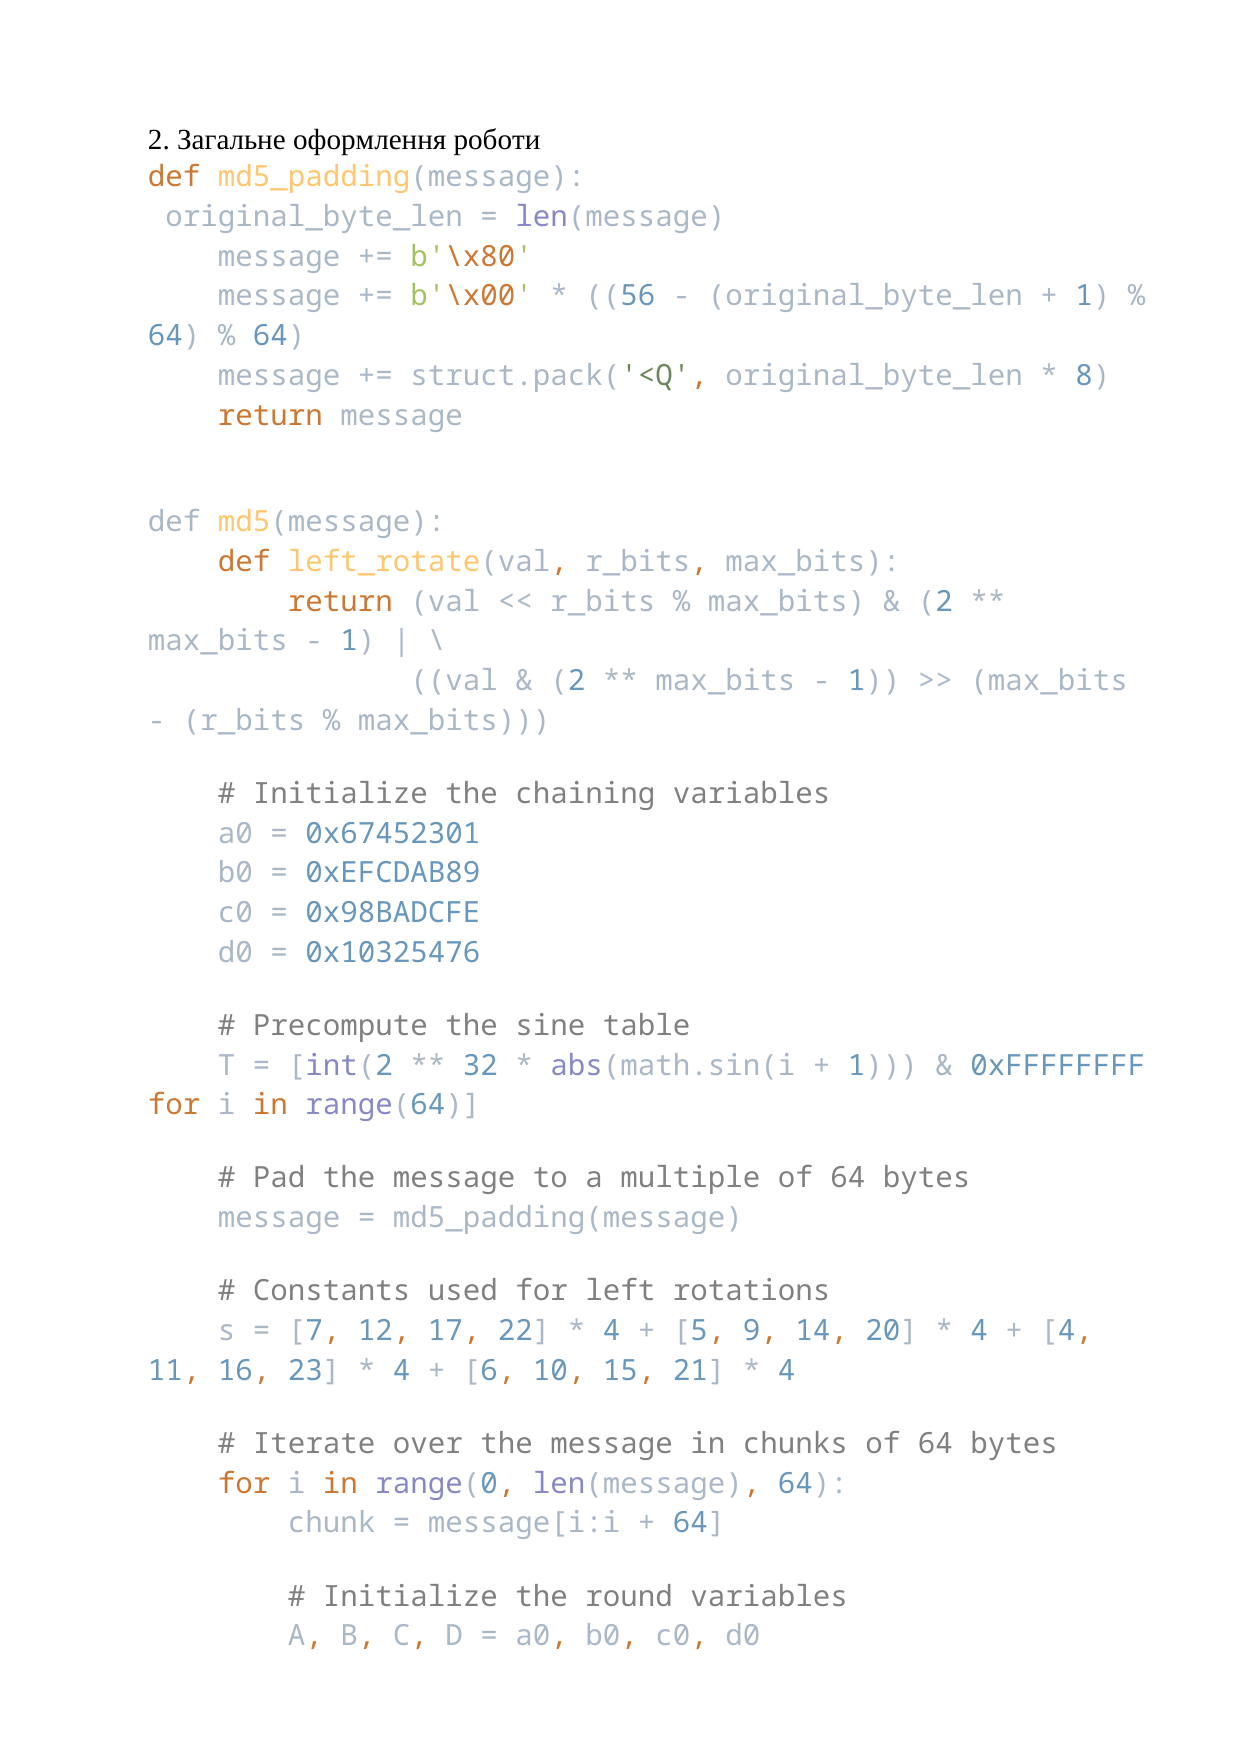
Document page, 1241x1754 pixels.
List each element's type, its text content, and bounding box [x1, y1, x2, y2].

text 2. Загальне оформлення роботи [148, 122, 1152, 156]
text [148, 156, 1152, 1654]
